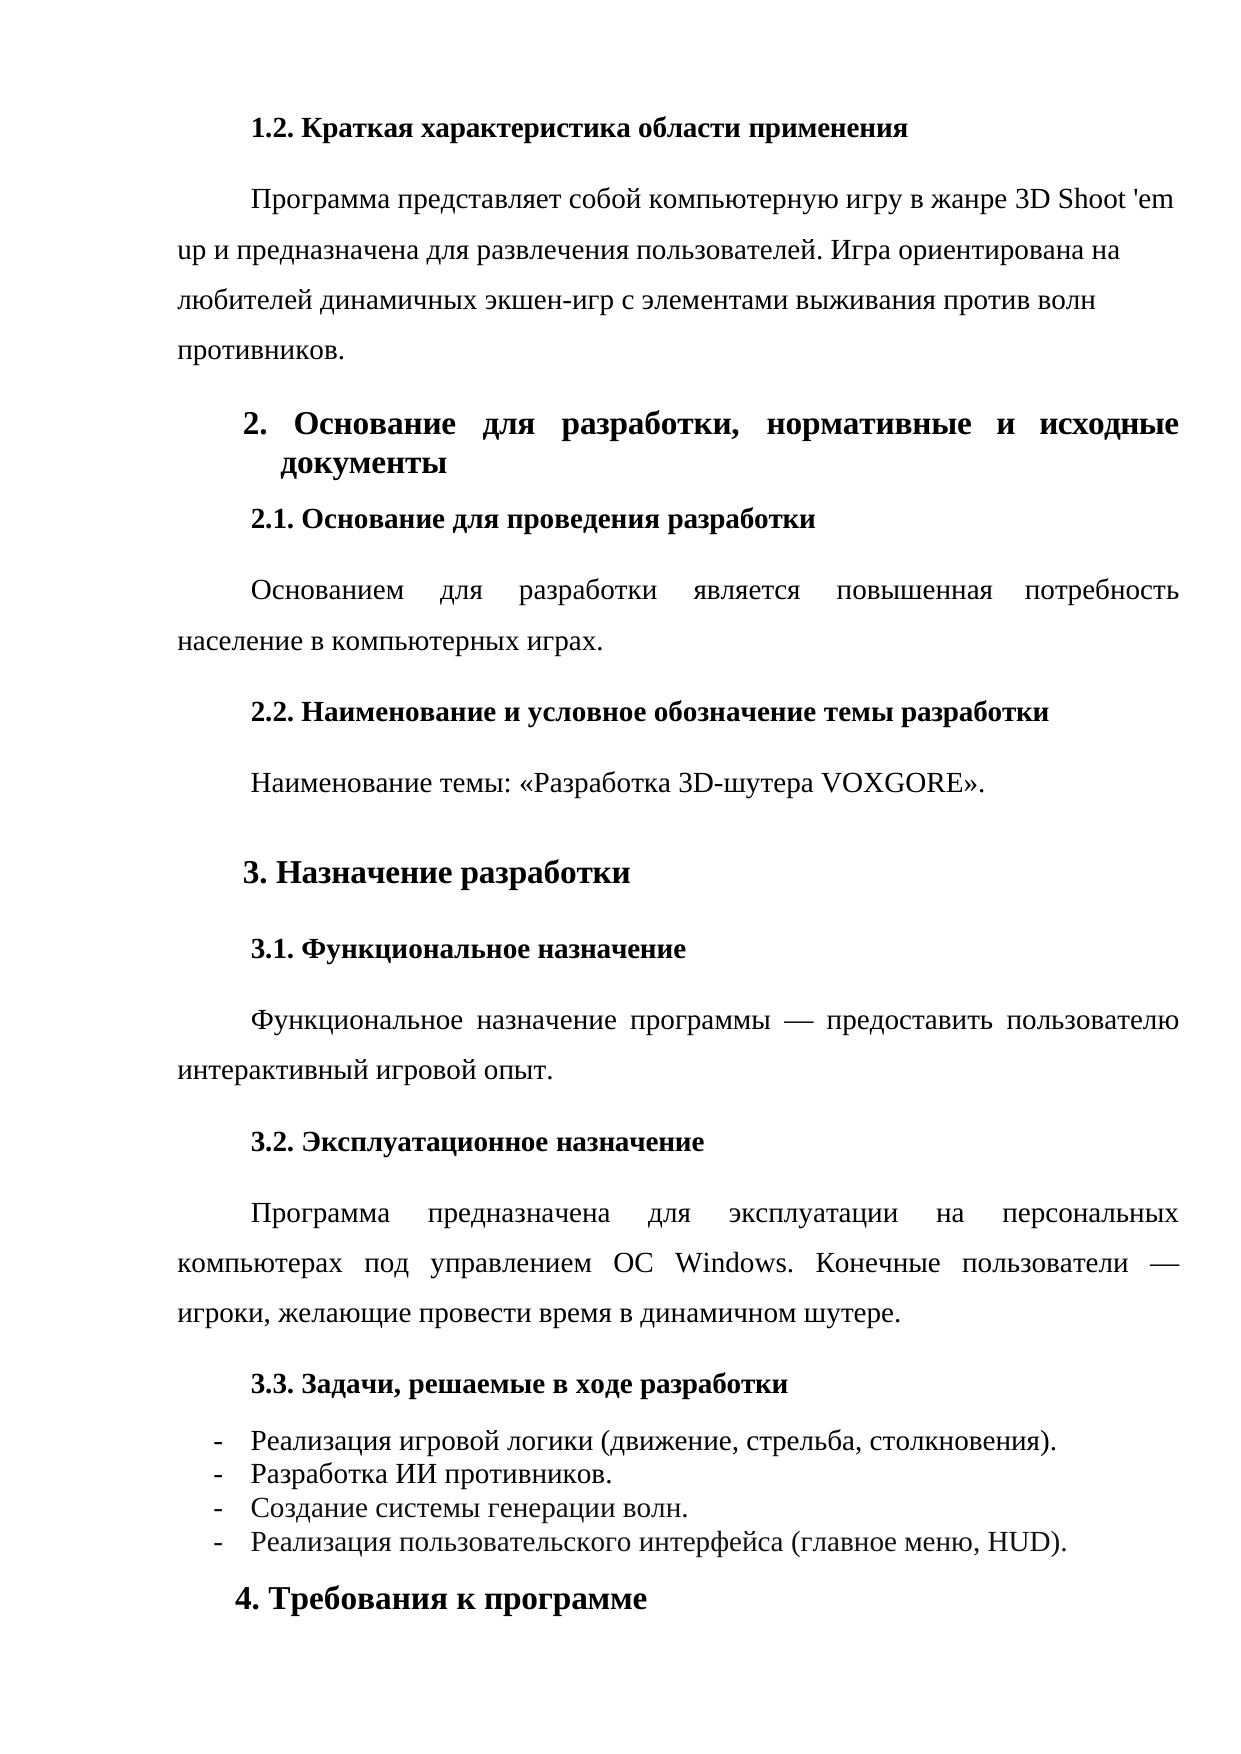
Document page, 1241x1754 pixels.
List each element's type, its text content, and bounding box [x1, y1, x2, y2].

text Основанием для разработки является повышенная потребность население в компьютерных играх. [177, 572, 1179, 656]
list Назначение разработки [243, 853, 1196, 891]
text Функциональное назначение программы — предоставить пользователю интерактивный игровой опыт. [177, 1002, 1180, 1086]
list Задачи, решаемые в ходе разработки [251, 1367, 1196, 1400]
list Краткая характеристика области применения [251, 110, 1196, 144]
text Наименование темы: «Разработка 3D-шутера VOXGORE». [250, 765, 1196, 798]
list Создание системы генерации волн. [213, 1490, 1196, 1524]
list Функциональное назначение [251, 931, 1196, 964]
list Эксплуатационное назначение [251, 1124, 1196, 1157]
list Требования к программе [235, 1578, 1196, 1616]
list Реализация игровой логики (движение, стрельба, столкновения). [213, 1423, 1179, 1457]
list Реализация пользовательского интерфейса (главное меню, HUD). [213, 1524, 1196, 1557]
text Программа представляет собой компьютерную игру в жанре 3D Shoot 'em up и предназначена для развлечения пользователей. Игра ориентирована на любителей динамичных экшен-игр с элементами выживания против волн противников. [177, 182, 1196, 366]
list Основание для проведения разработки [251, 501, 1196, 535]
list Разработка ИИ противников. [213, 1457, 1179, 1490]
list Основание для разработки, нормативные и исходные документы [243, 404, 1179, 480]
list Наименование и условное обозначение темы разработки [251, 694, 1196, 727]
text Программа предназначена для эксплуатации на персональных компьютерах под управлением ОС Windows. Конечные пользователи — игроки, желающие провести время в динамичном шутере. [177, 1195, 1180, 1329]
